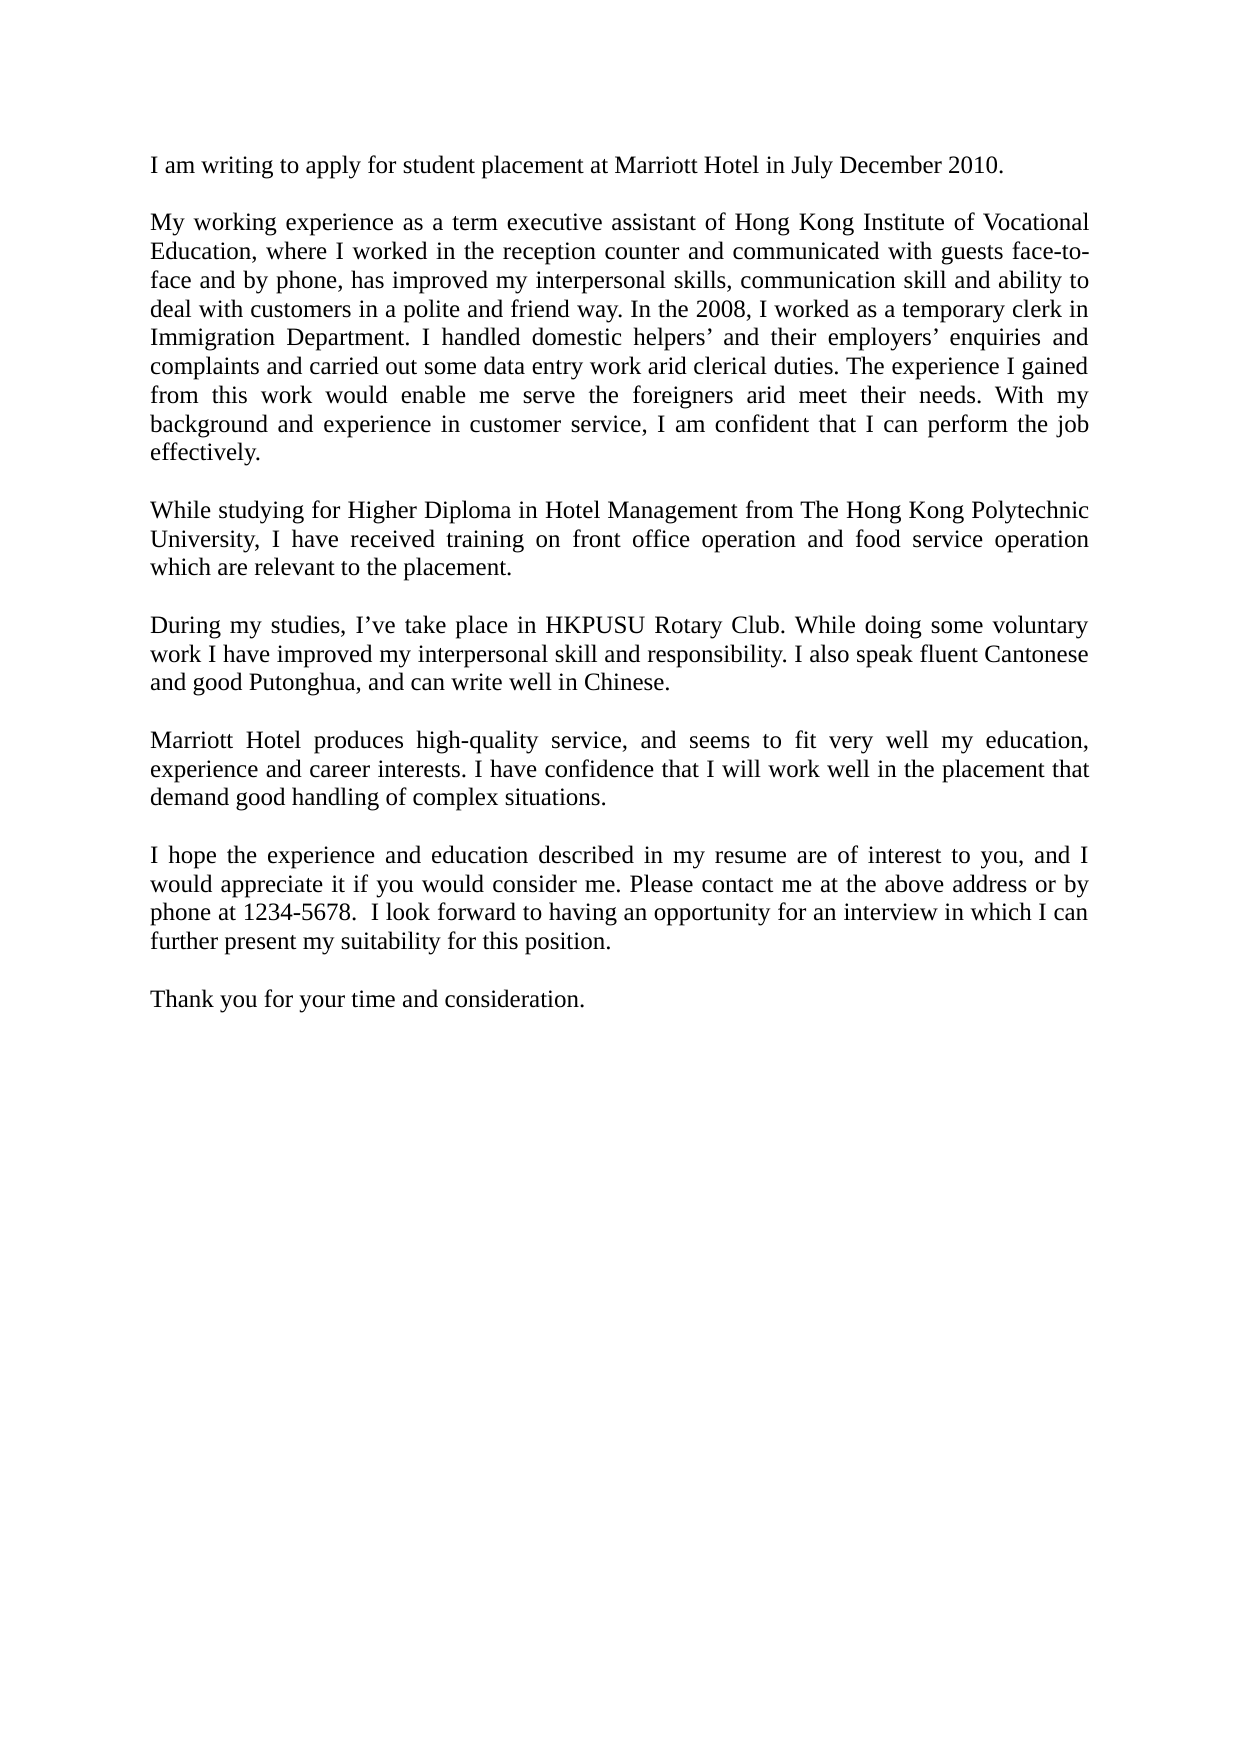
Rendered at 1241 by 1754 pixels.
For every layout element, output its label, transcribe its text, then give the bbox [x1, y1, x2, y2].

text I am writing to apply for student placement at Marriott Hotel in July December 2010. [150, 150, 1090, 179]
text My working experience as a term executive assistant of Hong Kong Institute of Vocational Education, where I worked in the reception counter and communicated with guests face-to-face and by phone, has improved my interpersonal skills, communication skill and ability to deal with customers in a polite and friend way. In the 2008, I worked as a temporary clerk in Immigration Department. I handled domestic helpers’ and their employers’ enquiries and complaints and carried out some data entry work arid clerical duties. The experience I gained from this work would enable me serve the foreigners arid meet their needs. With my background and experience in customer service, I am confident that I can perform the job effectively. [150, 207, 1090, 466]
text I hope the experience and education described in my resume are of interest to you, and I would appreciate it if you would consider me. Please contact me at the above address or by phone at 1234-5678. I look forward to having an opportunity for an interview in which I can further present my suitability for this position. [150, 840, 1090, 955]
text Marriott Hotel produces high-quality service, and seems to fit very well my education, experience and career interests. I have confidence that I will work well in the placement that demand good handling of complex situations. [150, 725, 1090, 811]
text Thank you for your time and consideration. [150, 984, 1090, 1012]
text While studying for Higher Diploma in Hotel Management from The Hong Kong Polytechnic University, I have received training on front office operation and food service operation which are relevant to the placement. [150, 495, 1090, 581]
text During my studies, I’ve take place in HKPUSU Rotary Club. While doing some voluntary work I have improved my interpersonal skill and responsibility. I also speak fluent Cantonese and good Putonghua, and can write well in Chinese. [150, 610, 1090, 696]
